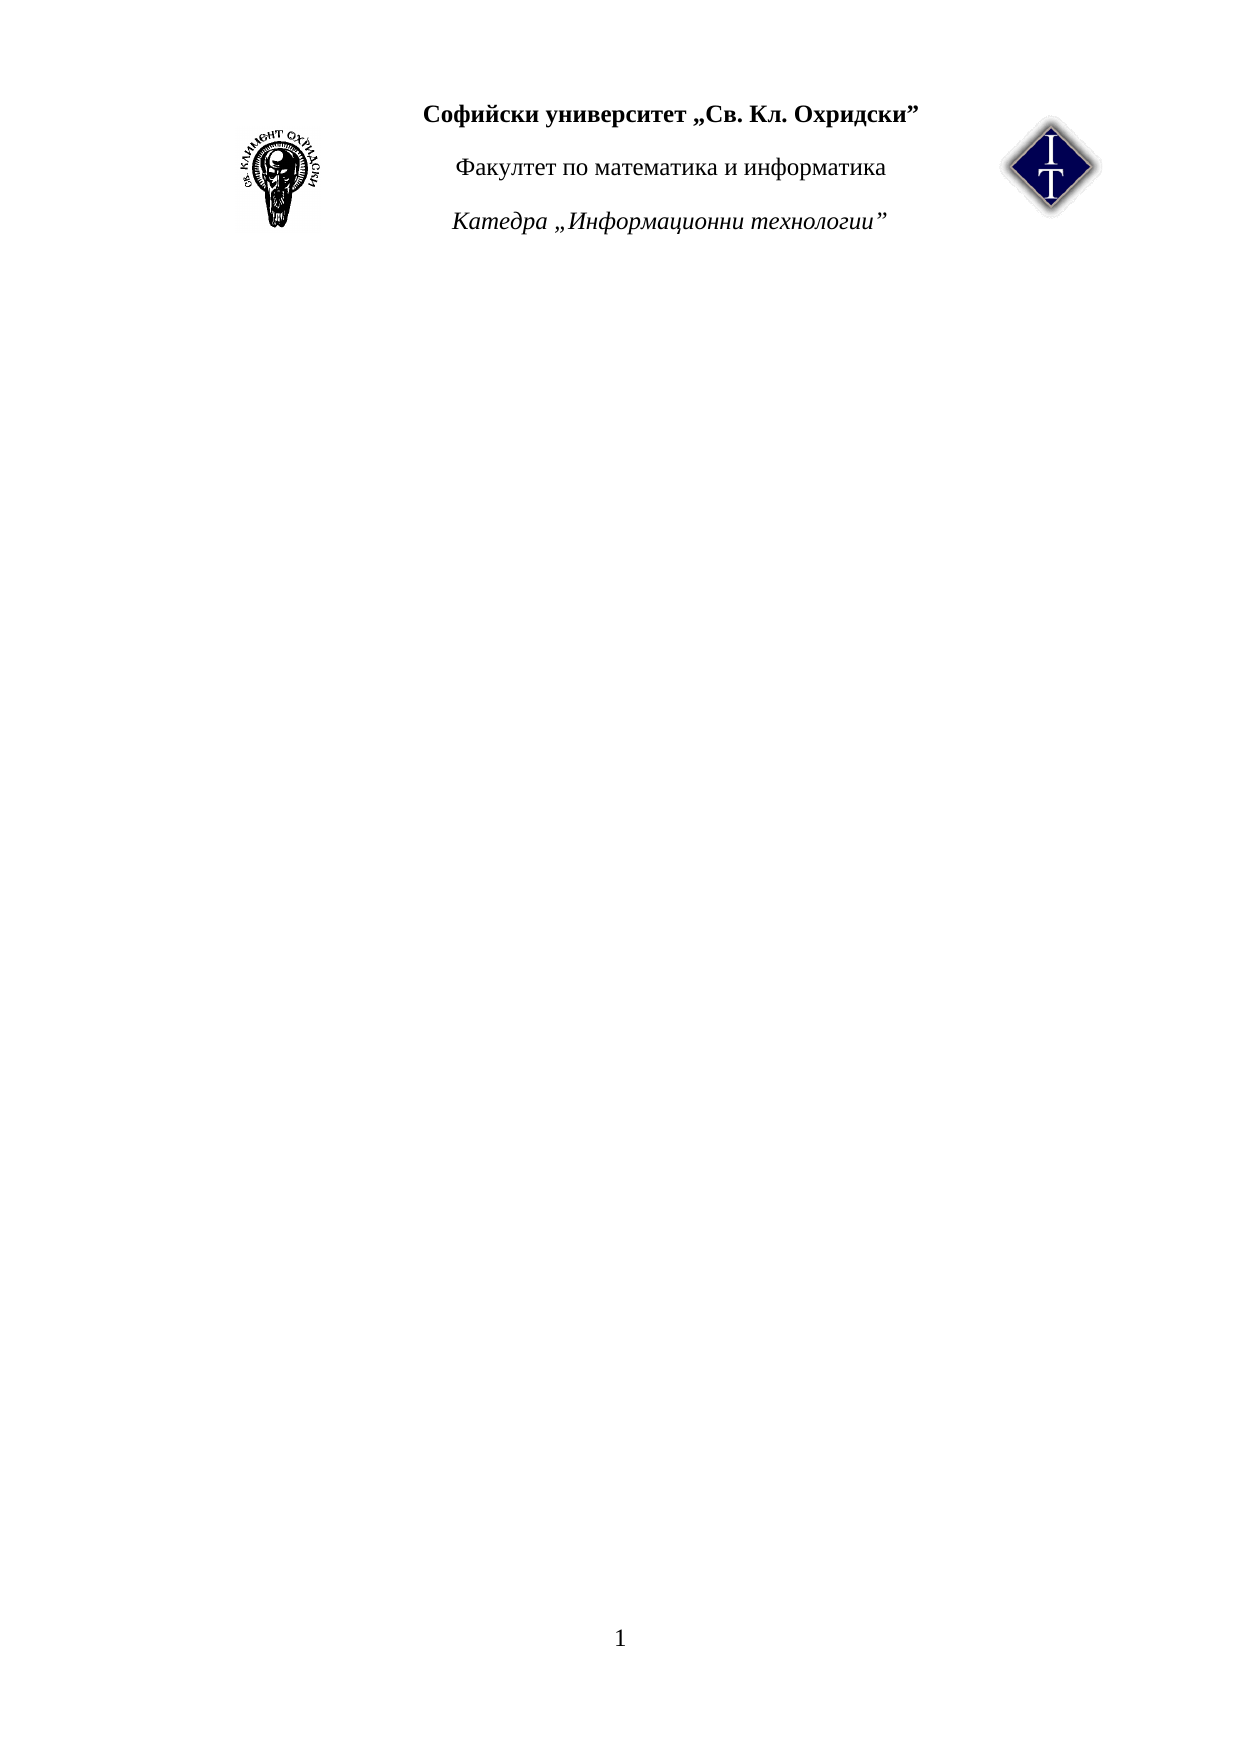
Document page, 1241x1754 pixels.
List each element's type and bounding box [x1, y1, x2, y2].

picture [999, 115, 1103, 219]
